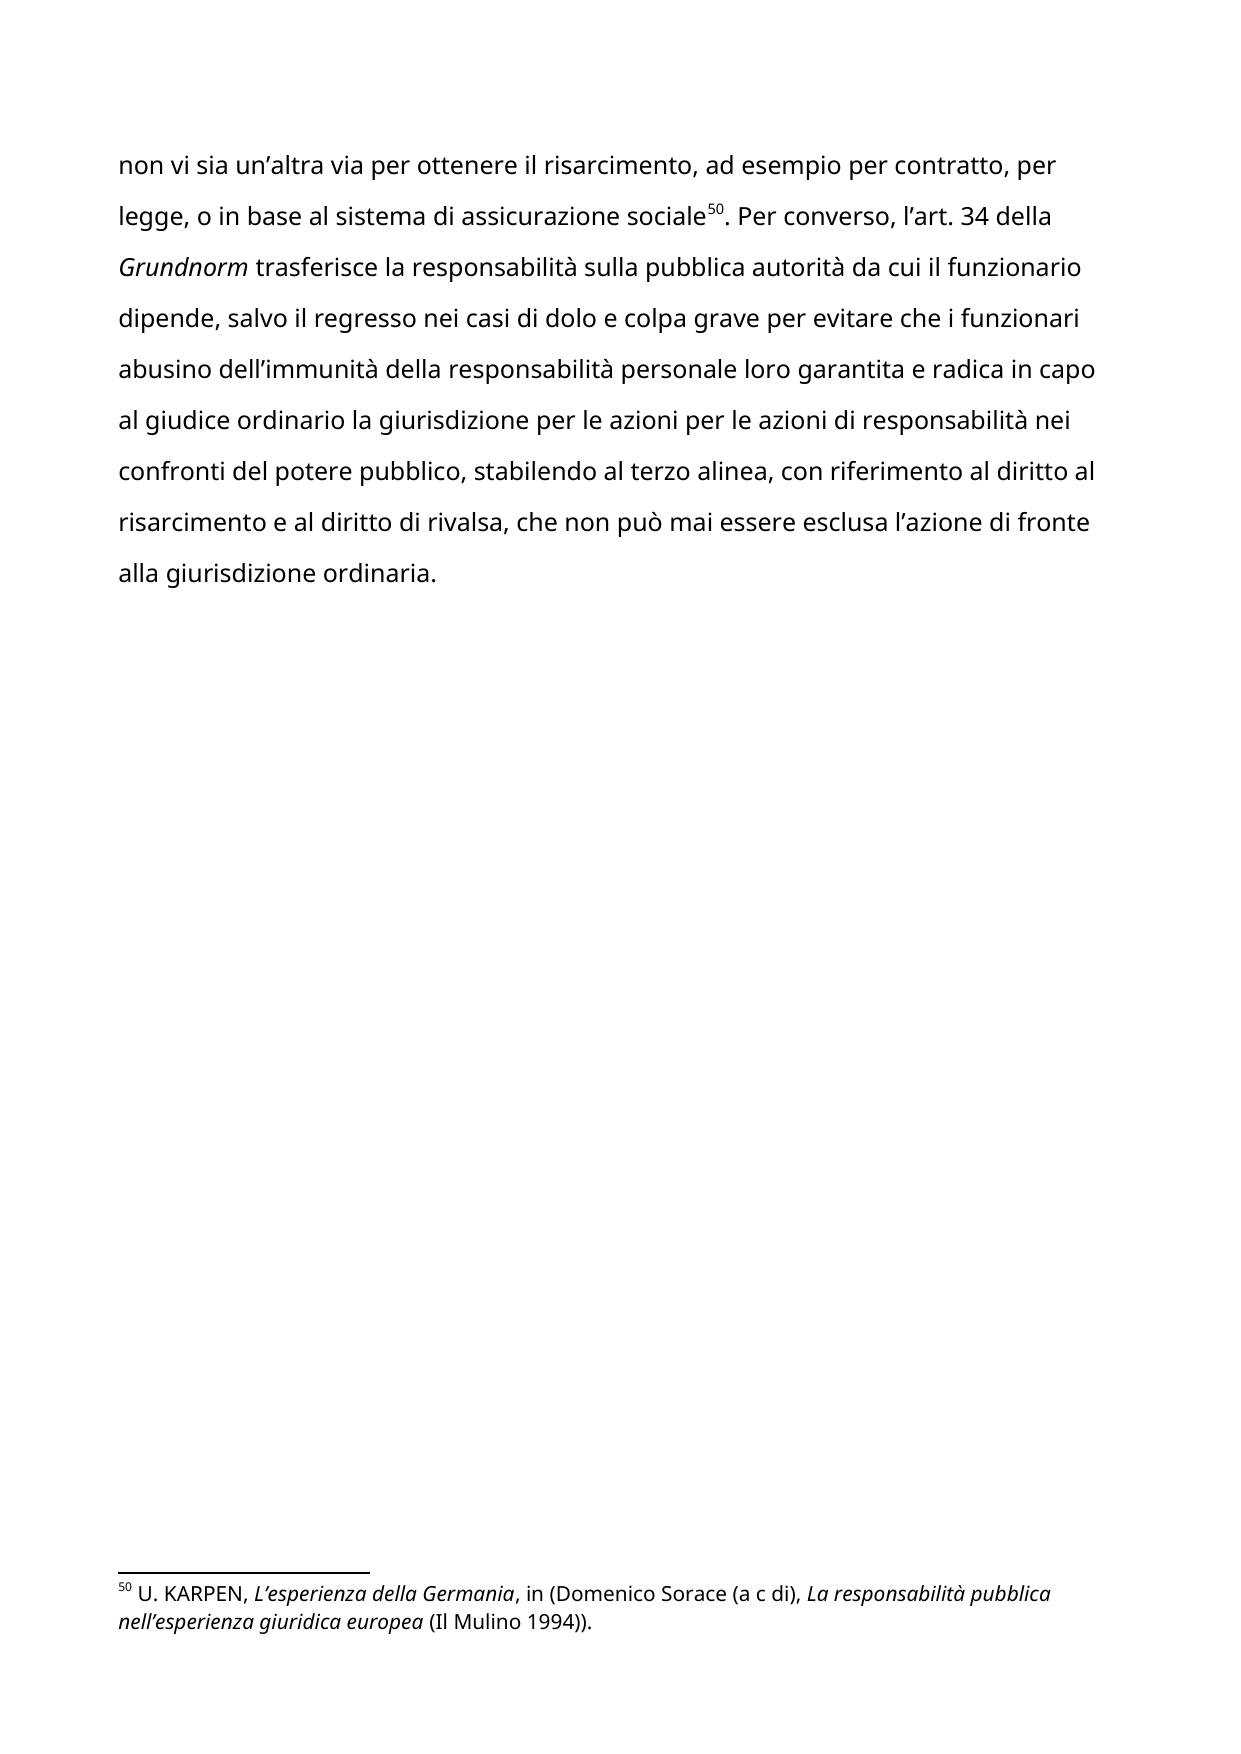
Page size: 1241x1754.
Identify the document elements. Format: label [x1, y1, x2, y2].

text [118, 148, 1122, 590]
